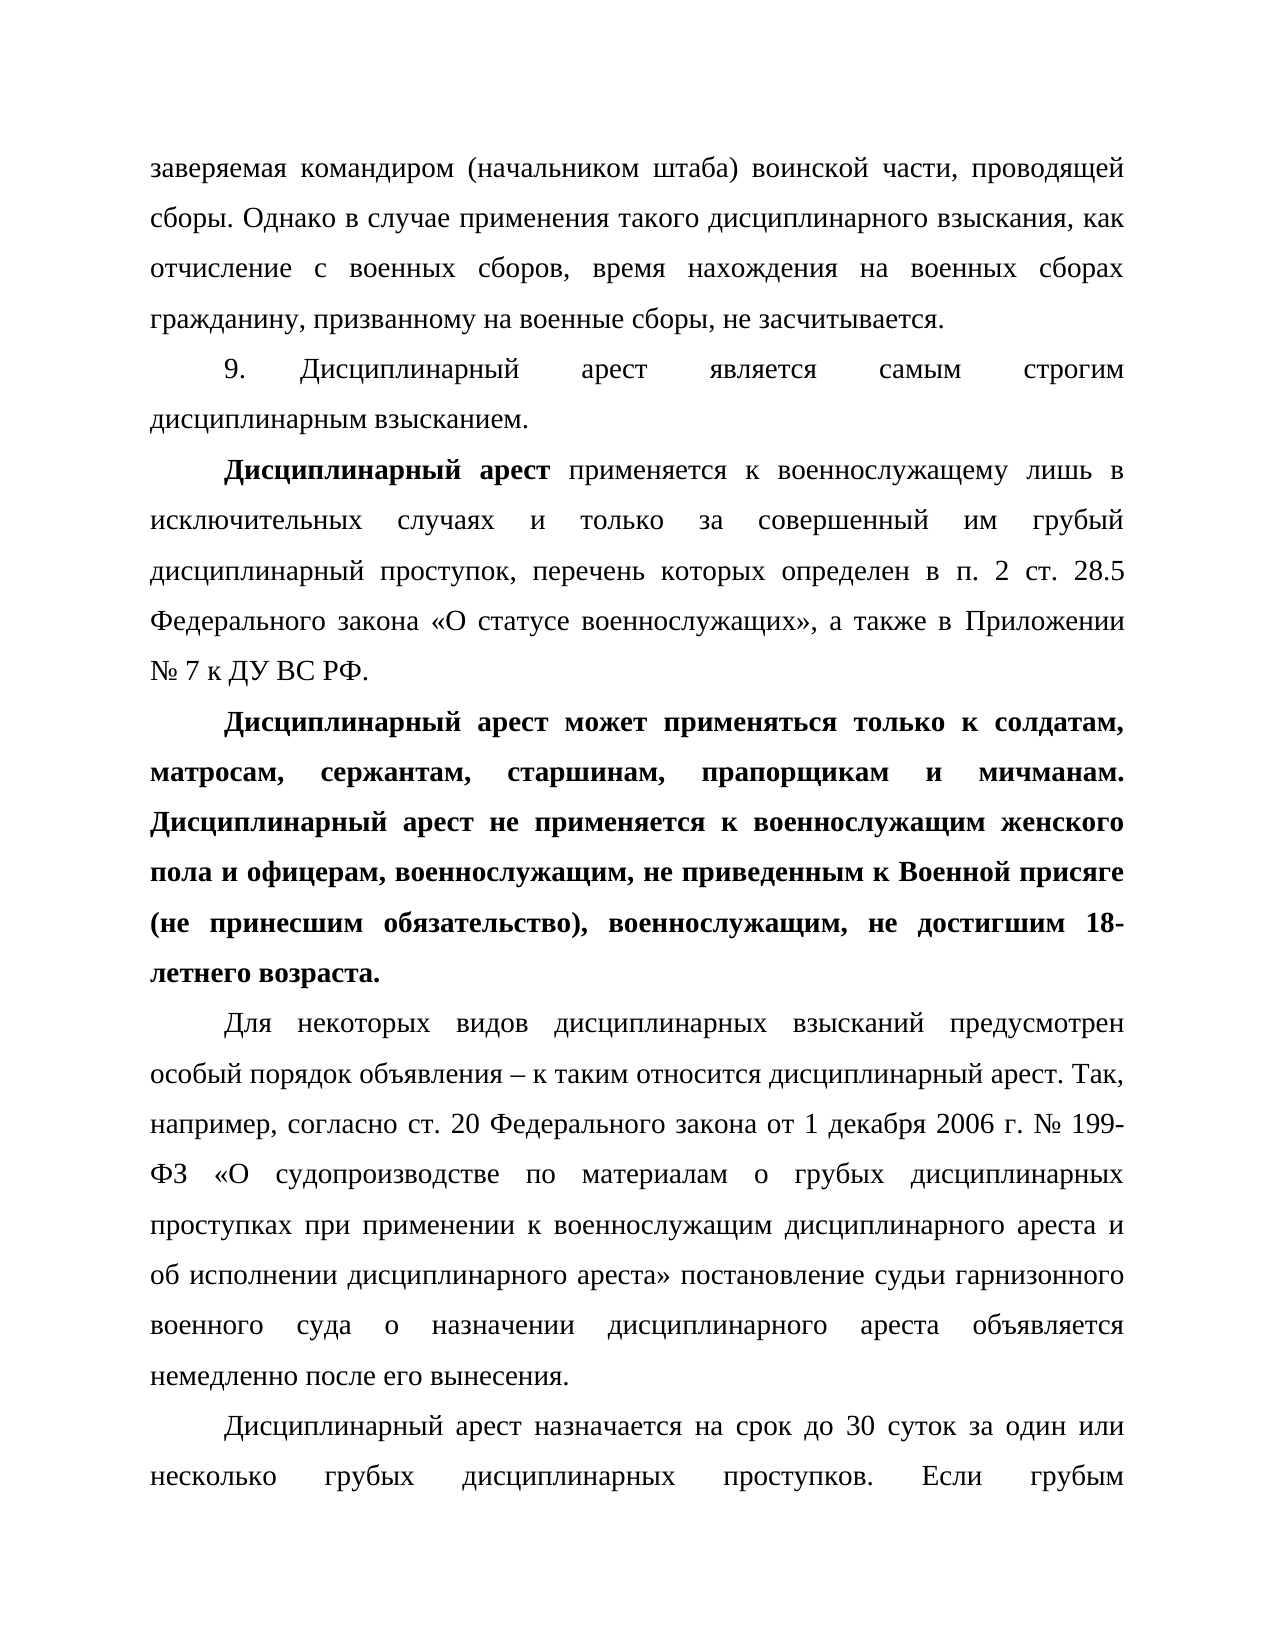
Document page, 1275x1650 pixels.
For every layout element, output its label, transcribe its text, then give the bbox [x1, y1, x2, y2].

list Дисциплинарный арест применяется к военнослужащему лишь в исключительных случаях и только за совершенный им грубый дисциплинарный проступок, перечень которых определен в п. 2 ст. 28.5 Федерального закона «О статусе военнослужащих», а также в Приложении № 7 к ДУ ВС РФ. [150, 452, 1125, 687]
text Дисциплинарный арест может применяться только к солдатам, матросам, сержантам, старшинам, прапорщикам и мичманам. Дисциплинарный арест не применяется к военнослужащим женского пола и офицерам, военнослужащим, не приведенным к Военной присяге (не принесшим обязательство), военнослужащим, не достигшим 18-летнего возраста. [150, 704, 1125, 989]
list Дисциплинарный арест является самым строгим дисциплинарным взысканием. [150, 351, 1125, 435]
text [150, 150, 1125, 334]
text Для некоторых видов дисциплинарных взысканий предусмотрен особый порядок объявления – к таким относится дисциплинарный арест. Так, например, согласно ст. 20 Федерального закона от 1 декабря . № 199-ФЗ «О судопроизводстве по материалам о грубых дисциплинарных проступках при применении к военнослужащим дисциплинарного ареста и об исполнении дисциплинарного ареста» постановление судьи гарнизонного военного суда о назначении дисциплинарного ареста объявляется немедленно после его вынесения. [150, 1006, 1125, 1391]
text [150, 1408, 1125, 1492]
